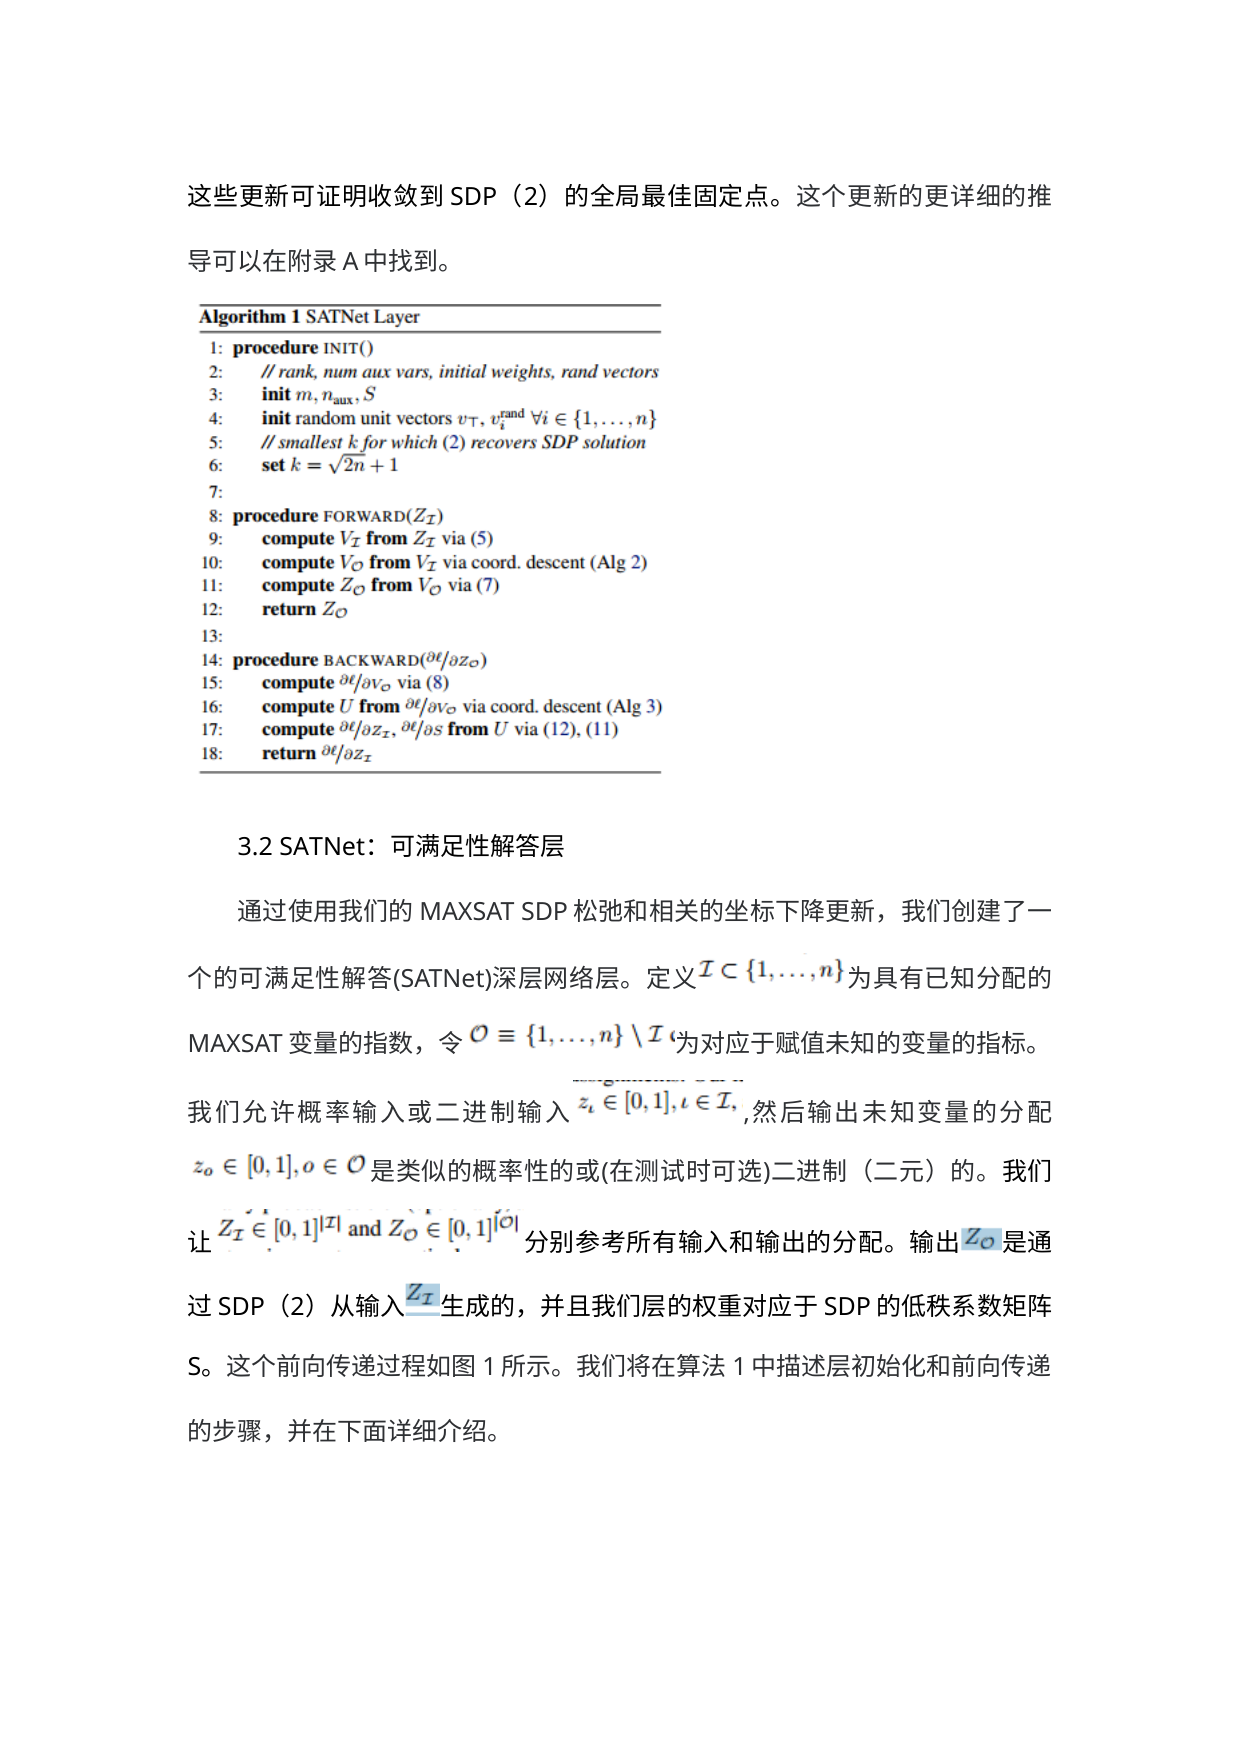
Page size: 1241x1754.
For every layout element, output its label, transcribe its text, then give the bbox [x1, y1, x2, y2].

picture [405, 1276, 440, 1316]
text 3.2 SATNet：可满足性解答层 [187, 812, 1053, 877]
text 这些更新可证明收敛到SDP（2）的全局最佳固定点。这个更新的更详细的推导可以在附录A中找到。 [187, 162, 1053, 292]
picture [697, 953, 848, 988]
text 通过使用我们的MAXSAT SDP松弛和相关的坐标下降更新，我们创建了一个的可满足性解答(SATNet)深层网络层。定义为具有已知分配的MAXSAT变量的指数，令为对应于赋值未知的变量的指标。我们允许概率输入或二进制输入,然后输出未知变量的分配是类似的概率性的或(在测试时可选)二进制（二元）的。我们让分别参考所有输入和输出的分配。输出是通过SDP（2）从输入生成的，并且我们层的权重对应于SDP的低秩系数矩阵S。这个前向传递过程如图1所示。我们将在算法1中描述层初始化和前向传递的步骤，并在下面详细介绍。 [187, 877, 1053, 1462]
picture [187, 292, 675, 786]
picture [961, 1219, 1002, 1252]
picture [187, 1153, 370, 1181]
picture [213, 1209, 524, 1252]
picture [573, 1080, 744, 1121]
picture [464, 1018, 675, 1053]
